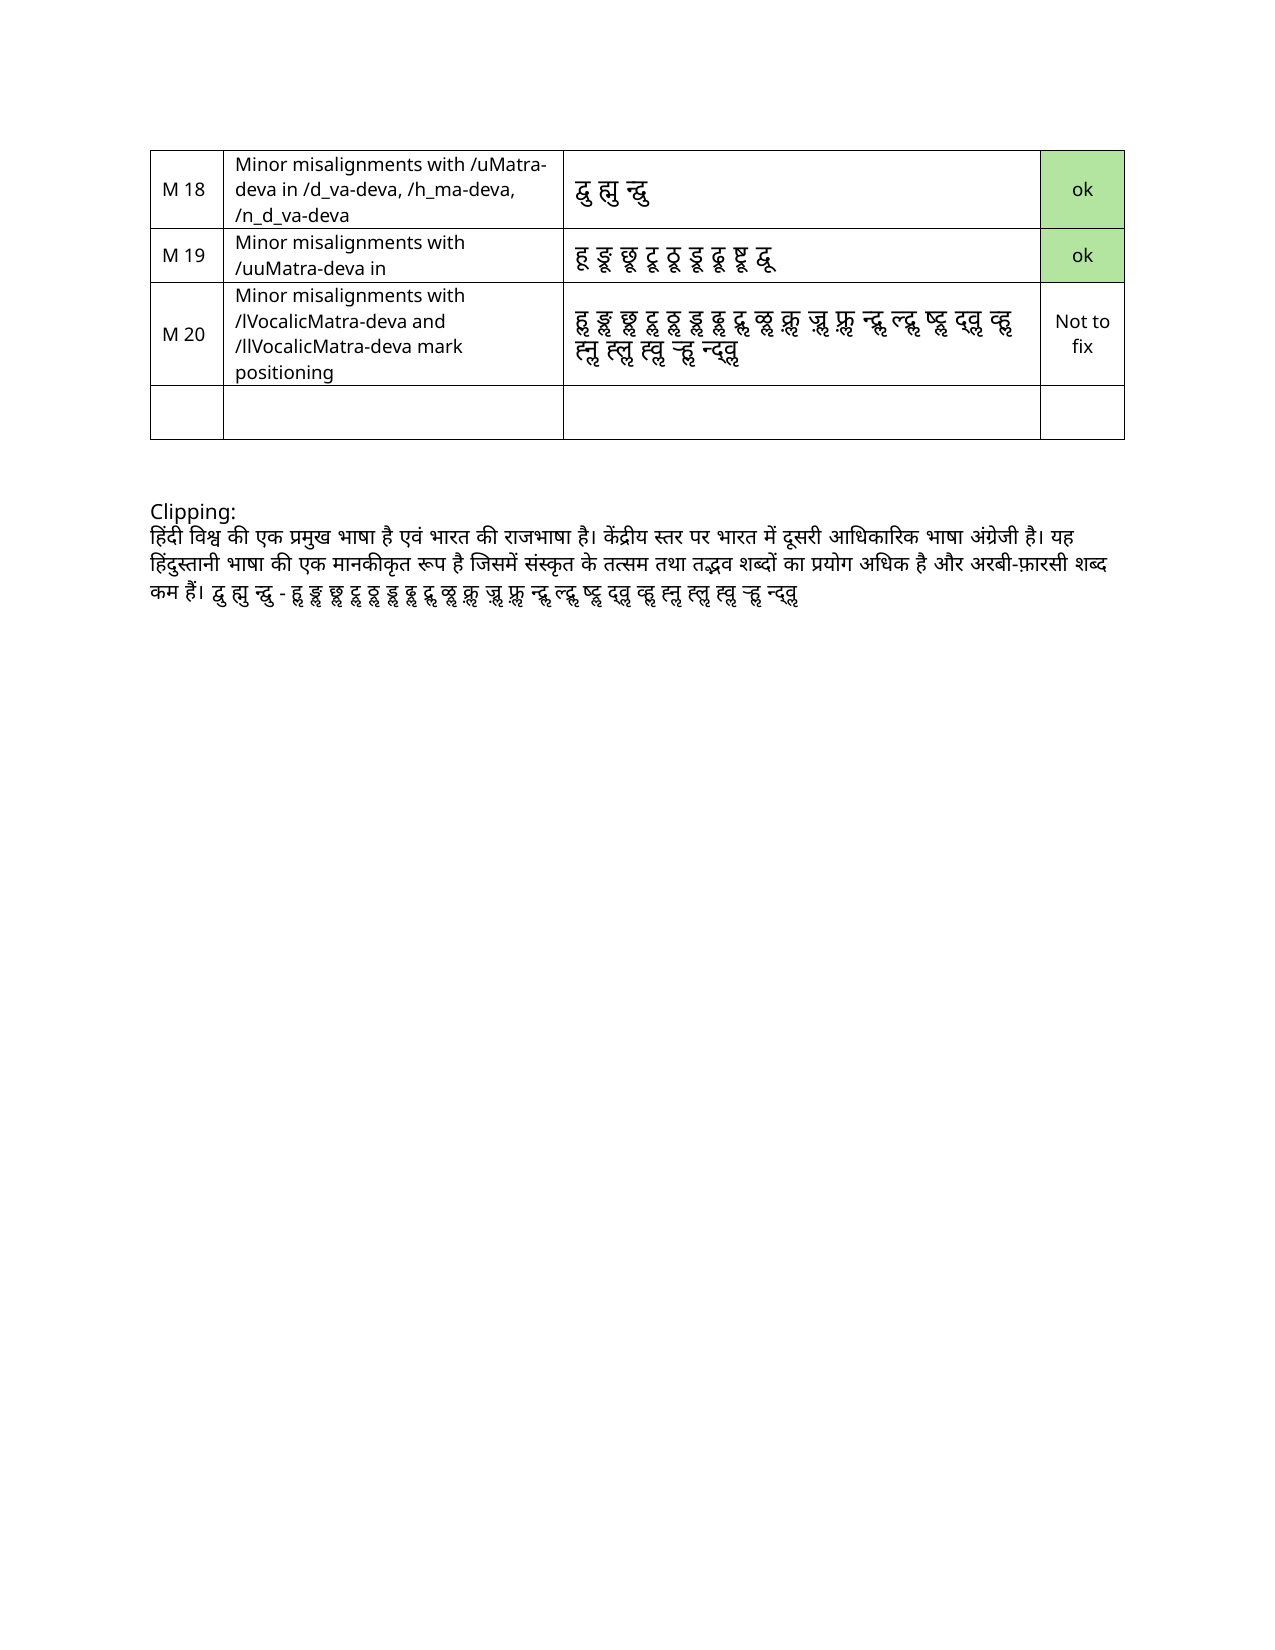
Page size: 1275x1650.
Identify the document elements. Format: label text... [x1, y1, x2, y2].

table_cell [151, 386, 223, 439]
table_cell ok [1041, 229, 1124, 282]
table_cell M 18 [151, 151, 223, 228]
table_cell [564, 386, 1040, 439]
table_cell [224, 386, 563, 439]
table_cell Minor misalignments with /lVocalicMatra-deva and /llVocalicMatra-deva mark positioning [224, 283, 563, 385]
table_cell Minor misalignments with /uMatra-deva in /d_va-deva, /h_ma-deva, /n_d_va-deva [224, 151, 563, 228]
table_cell हॢ ङ्रॢ छ्रॢ ट्रॢ ठ्रॢ ड्रॢ ढ्रॢ द्रॢ ळ्रॢ क़्रॢ ज़्रॢ फ़्रॢ न्द्रॢ ल्द्रॢ ष्ट्रॢ द्वॢ व्हॢ ह्नॢ ह्लॢ ह्वॢ ऱ्हॢ न्द्वॢ [564, 283, 1040, 385]
table_cell द्वु ह्मु न्द्वु [564, 151, 1040, 228]
table_cell Not to fix [1041, 283, 1124, 385]
table_cell M 19 [151, 229, 223, 282]
table_cell [1041, 386, 1124, 439]
text Clipping: हिंदी विश्व की एक प्रमुख भाषा है एवं भारत की राजभाषा है। केंद्रीय स्तर पर भारत में दूसरी आधिकारिक भाषा अंग्रेजी है। यह हिंदुस्तानी भाषा की एक मानकीकृत रूप है जिसमें संस्कृत के तत्सम तथा तद्भव शब्दों का प्रयोग अधिक है और अरबी-फ़ारसी शब्द कम हैं। द्वु ह्मु न्द्वु - हॢ ङ्रॢ छ्रॢ ट्रॢ ठ्रॢ ड्रॢ ढ्रॢ द्रॢ ळ्रॢ क़्रॢ ज़्रॢ फ़्रॢ न्द्रॢ ल्द्रॢ ष्ट्रॢ द्वॢ व्हॢ ह्नॢ ह्लॢ ह्वॢ ऱ्हॢ न्द्वॢ [150, 497, 1125, 607]
table_cell M 20 [151, 283, 223, 385]
table_cell हू ङ्रू छ्रू ट्रू ठ्रू ड्रू ढ्रू ष्ट्रू द्वू [564, 229, 1040, 282]
table_cell Minor misalignments with /uuMatra-deva in [224, 229, 563, 282]
table_cell ok [1041, 151, 1124, 228]
